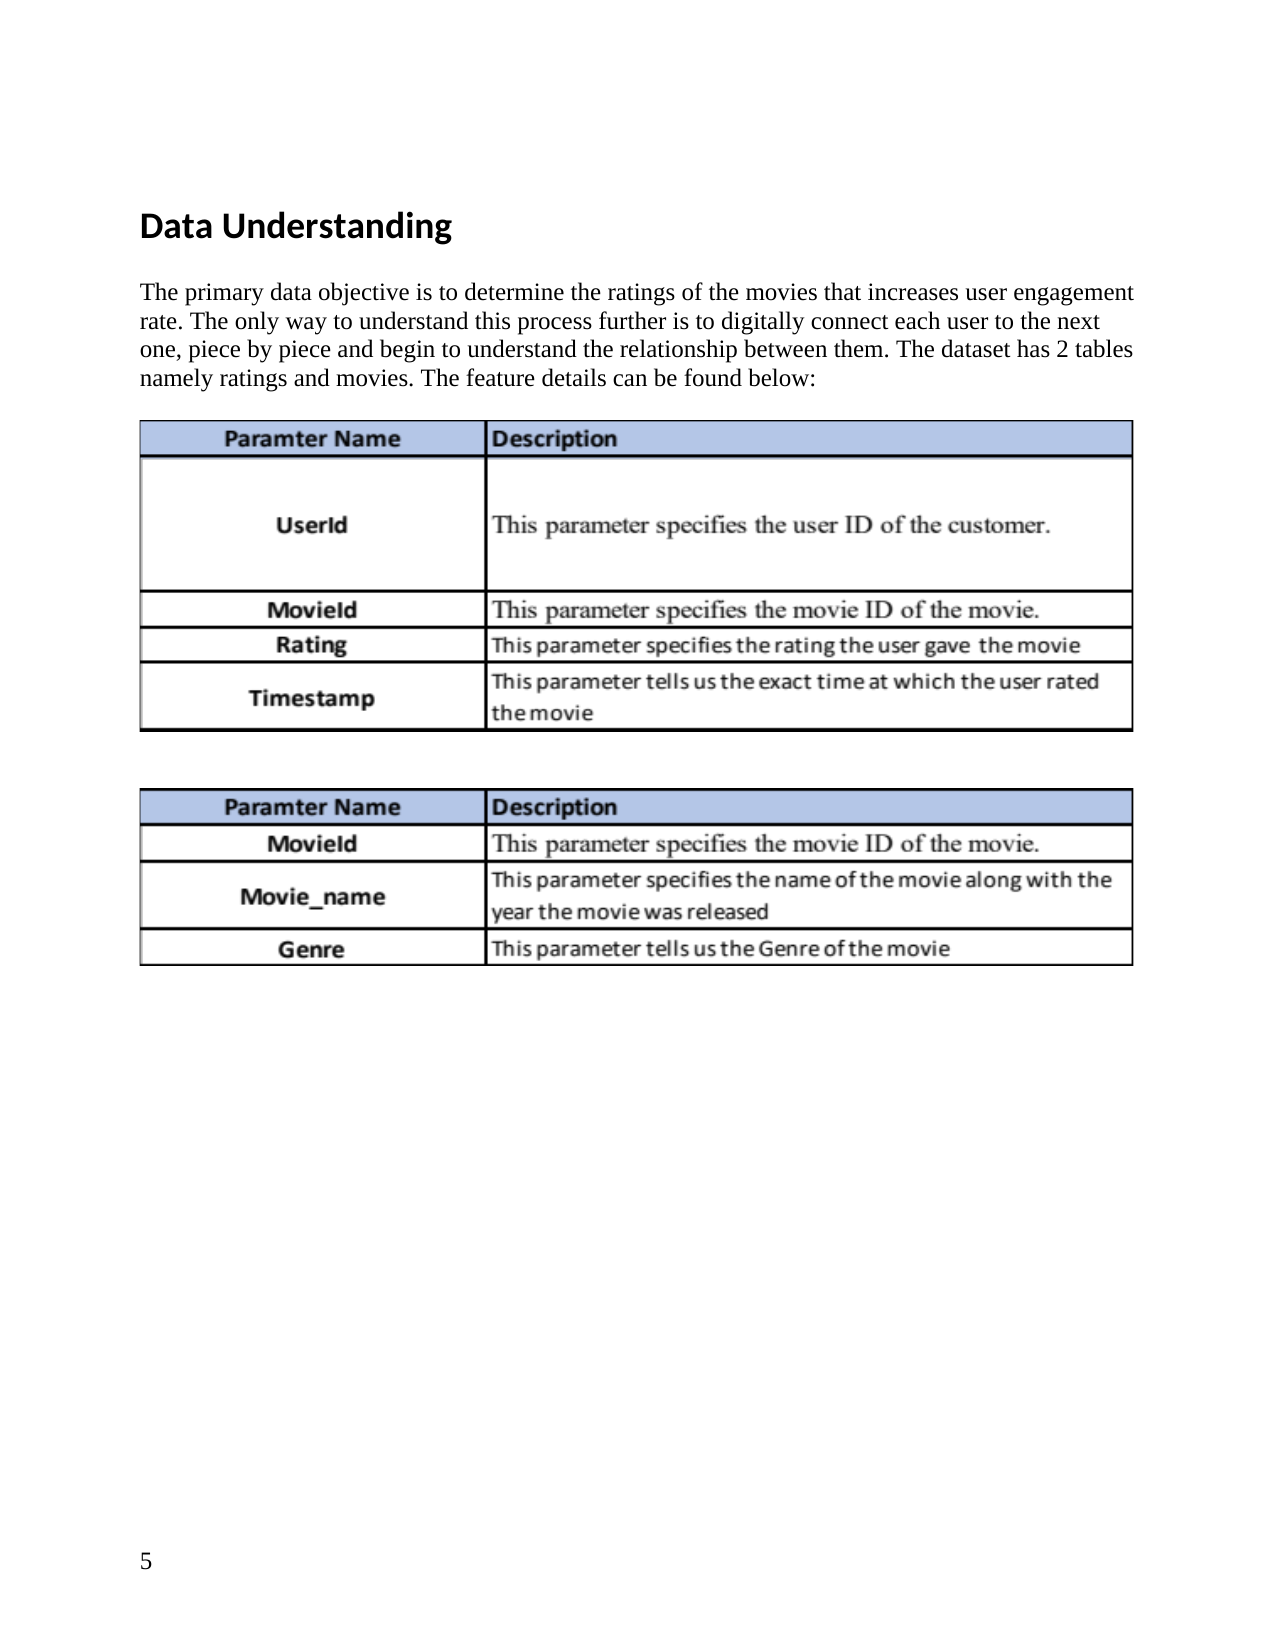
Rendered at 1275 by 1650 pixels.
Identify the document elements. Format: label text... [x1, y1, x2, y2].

subtitle Data Understanding [139, 202, 1136, 248]
text The primary data objective is to determine the ratings of the movies that increases user engagement rate. The only way to understand this process further is to digitally connect each user to the next one, piece by piece and begin to understand the relationship between them. The dataset has 2 tables namely ratings and movies. The feature details can be found below: [139, 277, 1136, 392]
